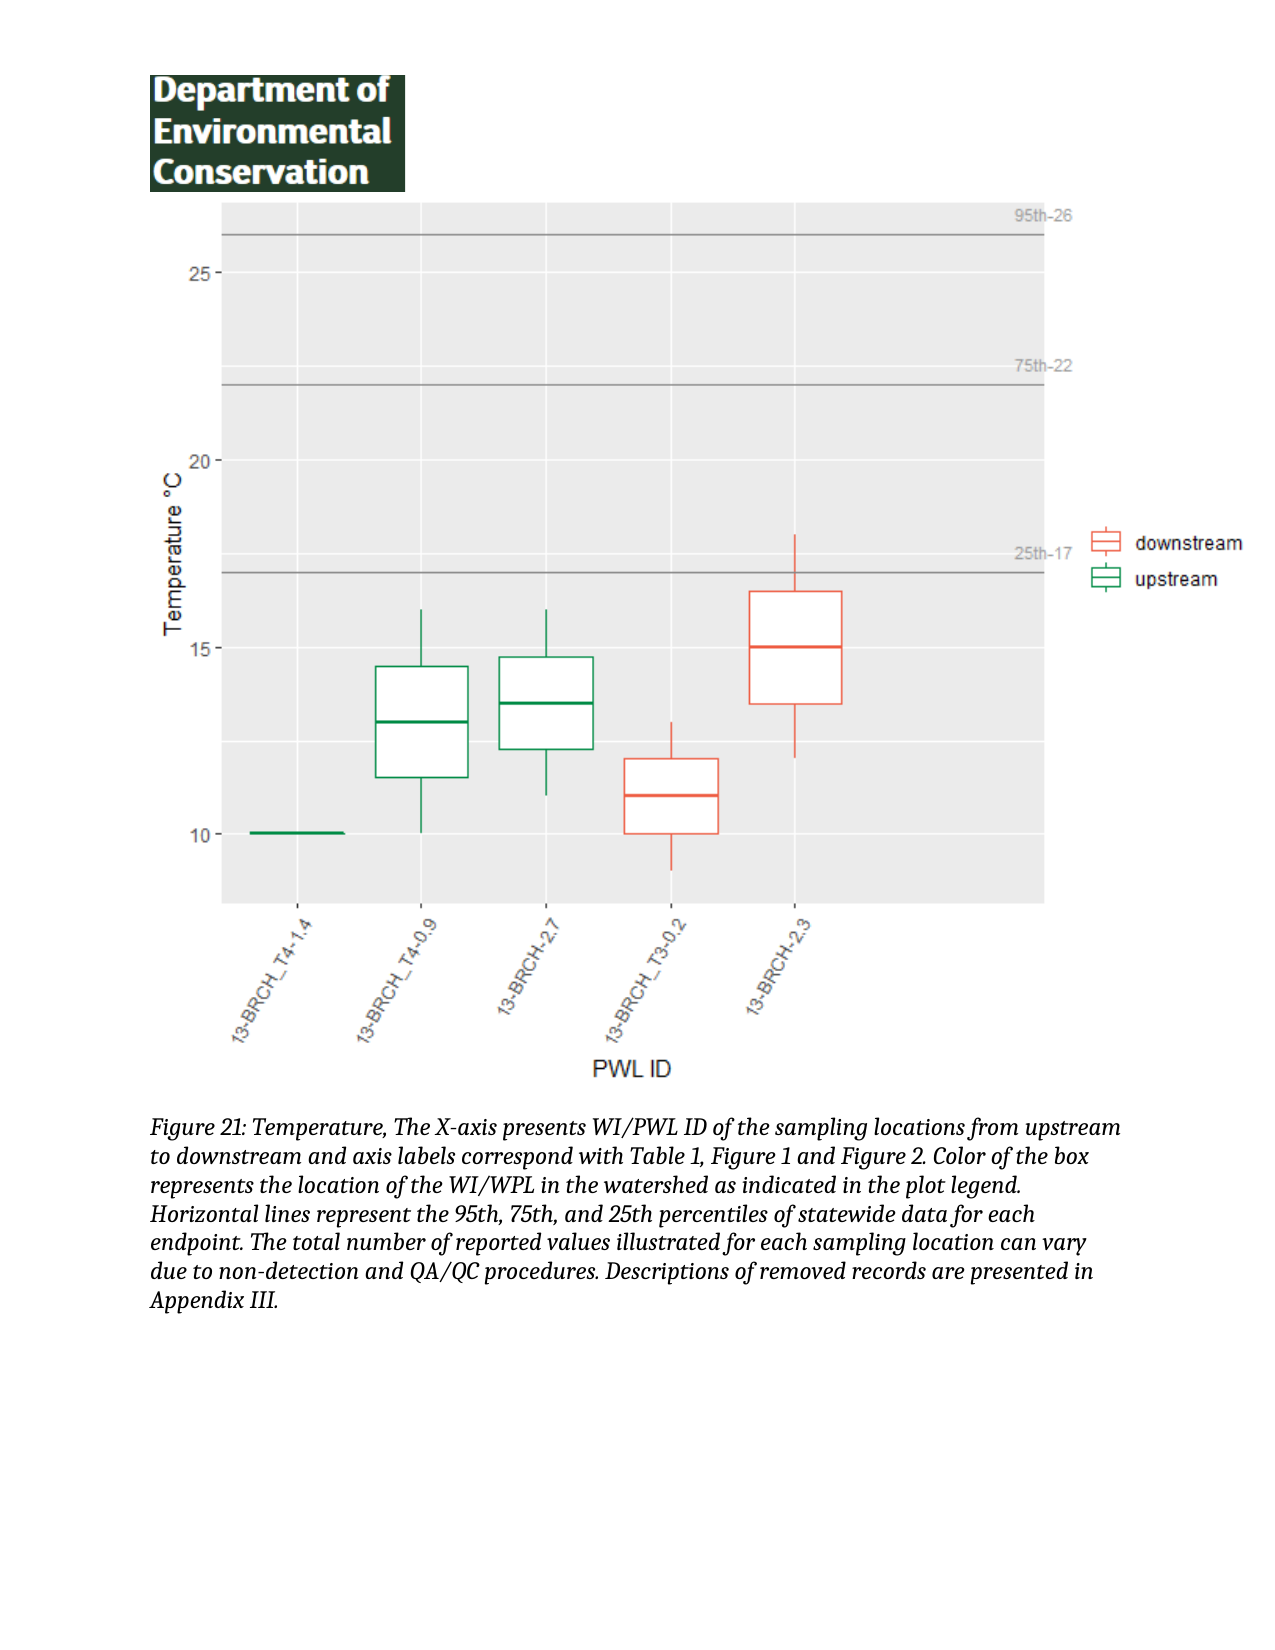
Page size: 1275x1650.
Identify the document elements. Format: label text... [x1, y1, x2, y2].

text Figure 21: Temperature, The X-axis presents WI/PWL ID of the sampling locations from upstream to downstream and axis labels correspond with Table 1, Figure 1 and Figure 2. Color of the box represents the location of the WI/WPL in the watershed as indicated in the plot legend. Horizontal lines represent the 95th, 75th, and 25th percentiles of statewide data for each endpoint. The total number of reported values illustrated for each sampling location can vary due to non-detection and QA/QC procedures. Descriptions of removed records are presented in Appendix III. [150, 1113, 1125, 1314]
picture [150, 75, 1275, 1093]
